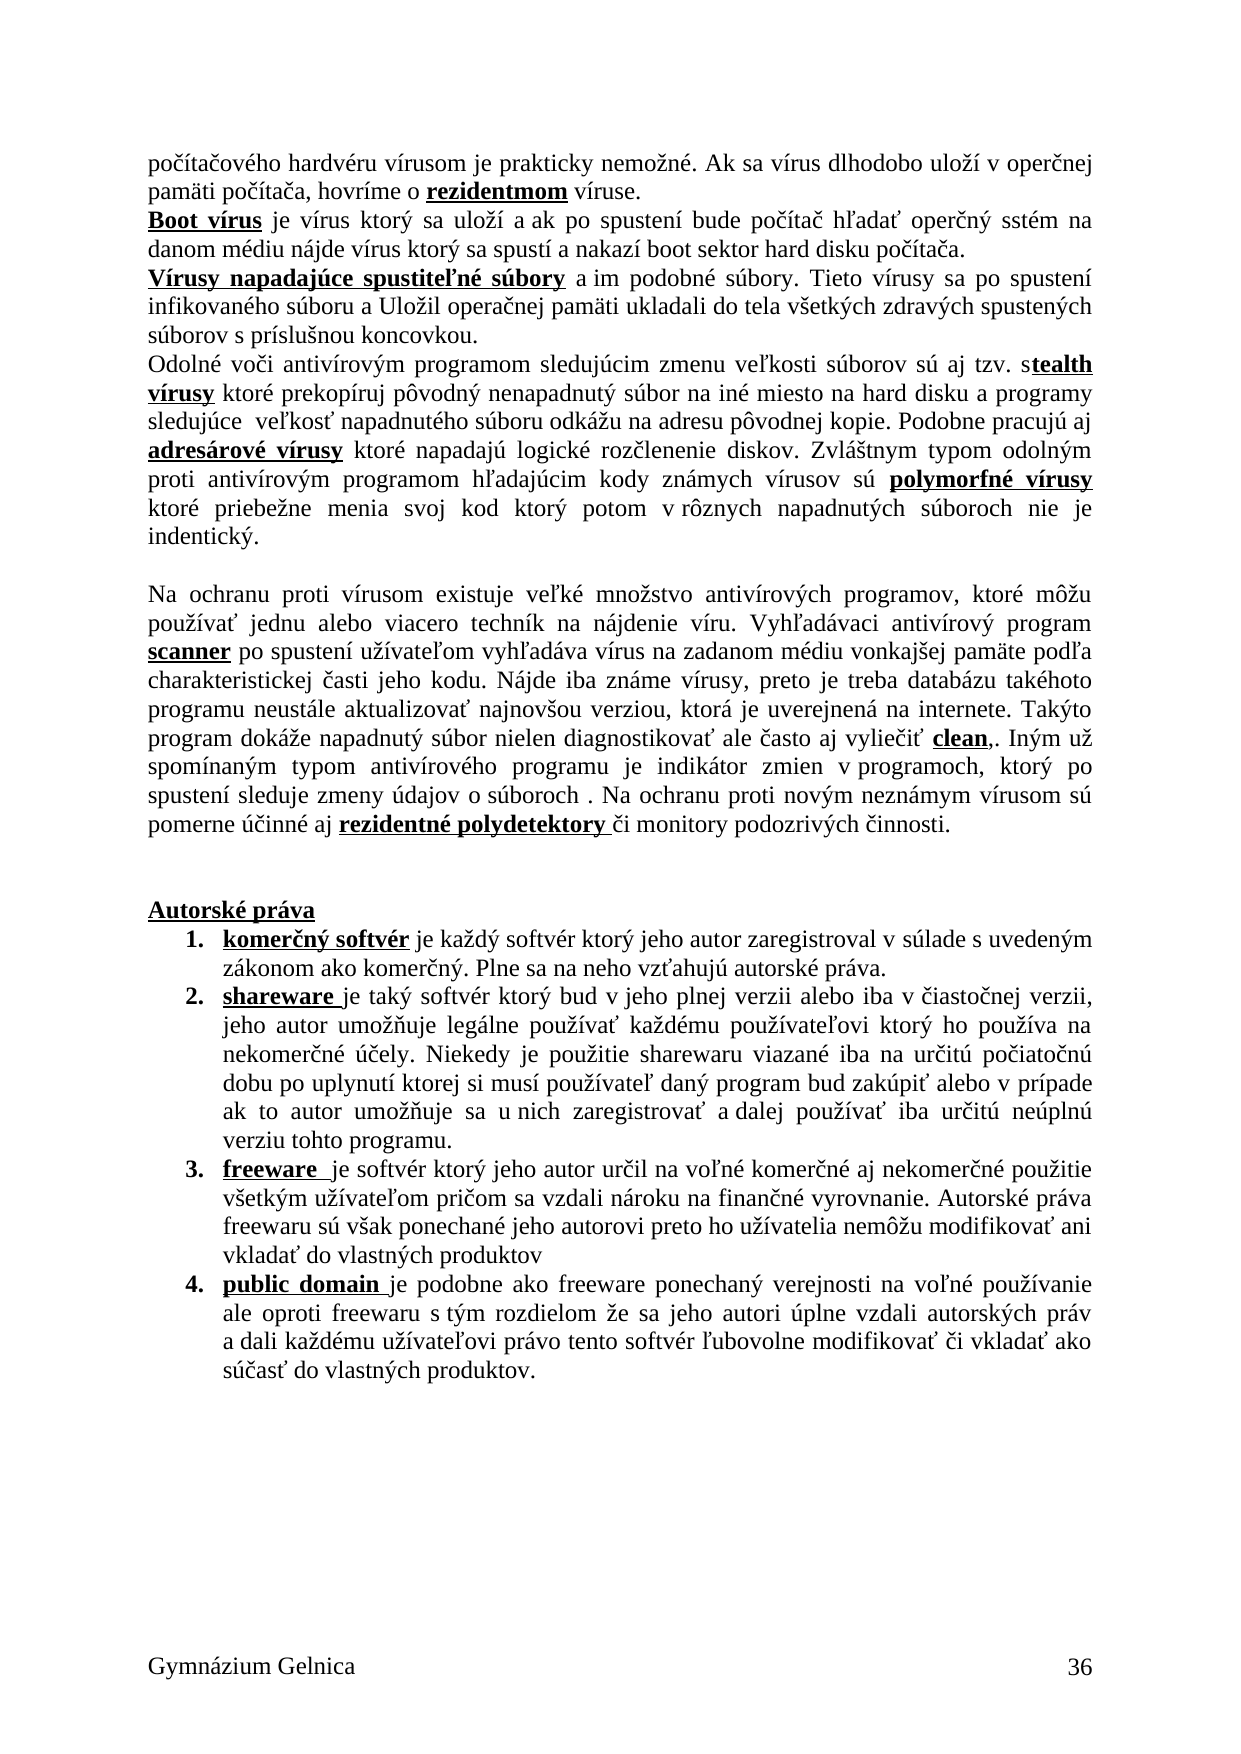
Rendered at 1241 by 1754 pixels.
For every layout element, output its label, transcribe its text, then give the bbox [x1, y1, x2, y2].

text Autorské práva [148, 895, 1093, 924]
list shareware je taký softvér ktorý bud v jeho plnej verzii alebo iba v čiastočnej verzii, jeho autor umožňuje legálne používať každému používateľovi ktorý ho používa na nekomerčné účely. Niekedy je použitie sharewaru viazané iba na určitú počiatočnú dobu po uplynutí ktorej si musí používateľ daný program bud zakúpiť alebo v prípade ak to autor umožňuje sa u nich zaregistrovať a dalej používať iba určitú neúplnú verziu tohto programu. [185, 981, 1093, 1154]
text Odolné voči antivírovým programom sledujúcim zmenu veľkosti súborov sú aj tzv. stealth vírusy ktoré prekopíruj pôvodný nenapadnutý súbor na iné miesto na hard disku a programy sledujúce veľkosť napadnutého súboru odkážu na adresu pôvodnej kopie. Podobne pracujú aj adresárové vírusy ktoré napadajú logické rozčlenenie diskov. Zvláštnym typom odolným proti antivírovým programom hľadajúcim kody známych vírusov sú polymorfné vírusy ktoré priebežne menia svoj kod ktorý potom v rôznych napadnutých súboroch nie je indentický. [148, 349, 1093, 550]
text Na ochranu proti vírusom existuje veľké množstvo antivírových programov, ktoré môžu používať jednu alebo viacero techník na nájdenie víru. Vyhľadávaci antivírový program scanner po spustení užívateľom vyhľadáva vírus na zadanom médiu vonkajšej pamäte podľa charakteristickej časti jeho kodu. Nájde iba známe vírusy, preto je treba databázu takéhoto programu neustále aktualizovať najnovšou verziou, ktorá je uverejnená na internete. Takýto program dokáže napadnutý súbor nielen diagnostikovať ale často aj vyliečiť clean,. Iným už spomínaným typom antivírového programu je indikátor zmien v programoch, ktorý po spustení sleduje zmeny údajov o súboroch . Na ochranu proti novým neznámym vírusom sú pomerne účinné aj rezidentné polydetektory či monitory podozrivých činnosti. [148, 579, 1093, 838]
list public domain je podobne ako freeware ponechaný verejnosti na voľné používanie ale oproti freewaru s tým rozdielom že sa jeho autori úplne vzdali autorských práv a dali každému užívateľovi právo tento softvér ľubovolne modifikovať či vkladať ako súčasť do vlastných produktov. [185, 1269, 1093, 1384]
text Vírusy napadajúce spustiteľné súbory a im podobné súbory. Tieto vírusy sa po spustení infikovaného súboru a Uložil operačnej pamäti ukladali do tela všetkých zdravých spustených súborov s príslušnou koncovkou. [148, 263, 1093, 349]
list freeware je softvér ktorý jeho autor určil na voľné komerčné aj nekomerčné použitie všetkým užívateľom pričom sa vzdali nároku na finančné vyrovnanie. Autorské práva freewaru sú však ponechané jeho autorovi preto ho užívatelia nemôžu modifikovať ani vkladať do vlastných produktov [185, 1154, 1093, 1269]
list komerčný softvér je každý softvér ktorý jeho autor zaregistroval v súlade s uvedeným zákonom ako komerčný. Plne sa na neho vzťahujú autorské práva. [185, 924, 1093, 981]
text Boot vírus je vírus ktorý sa uloží a ak po spustení bude počítač hľadať operčný sstém na danom médiu nájde vírus ktorý sa spustí a nakazí boot sektor hard disku počítača. [148, 205, 1093, 263]
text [148, 148, 1093, 205]
